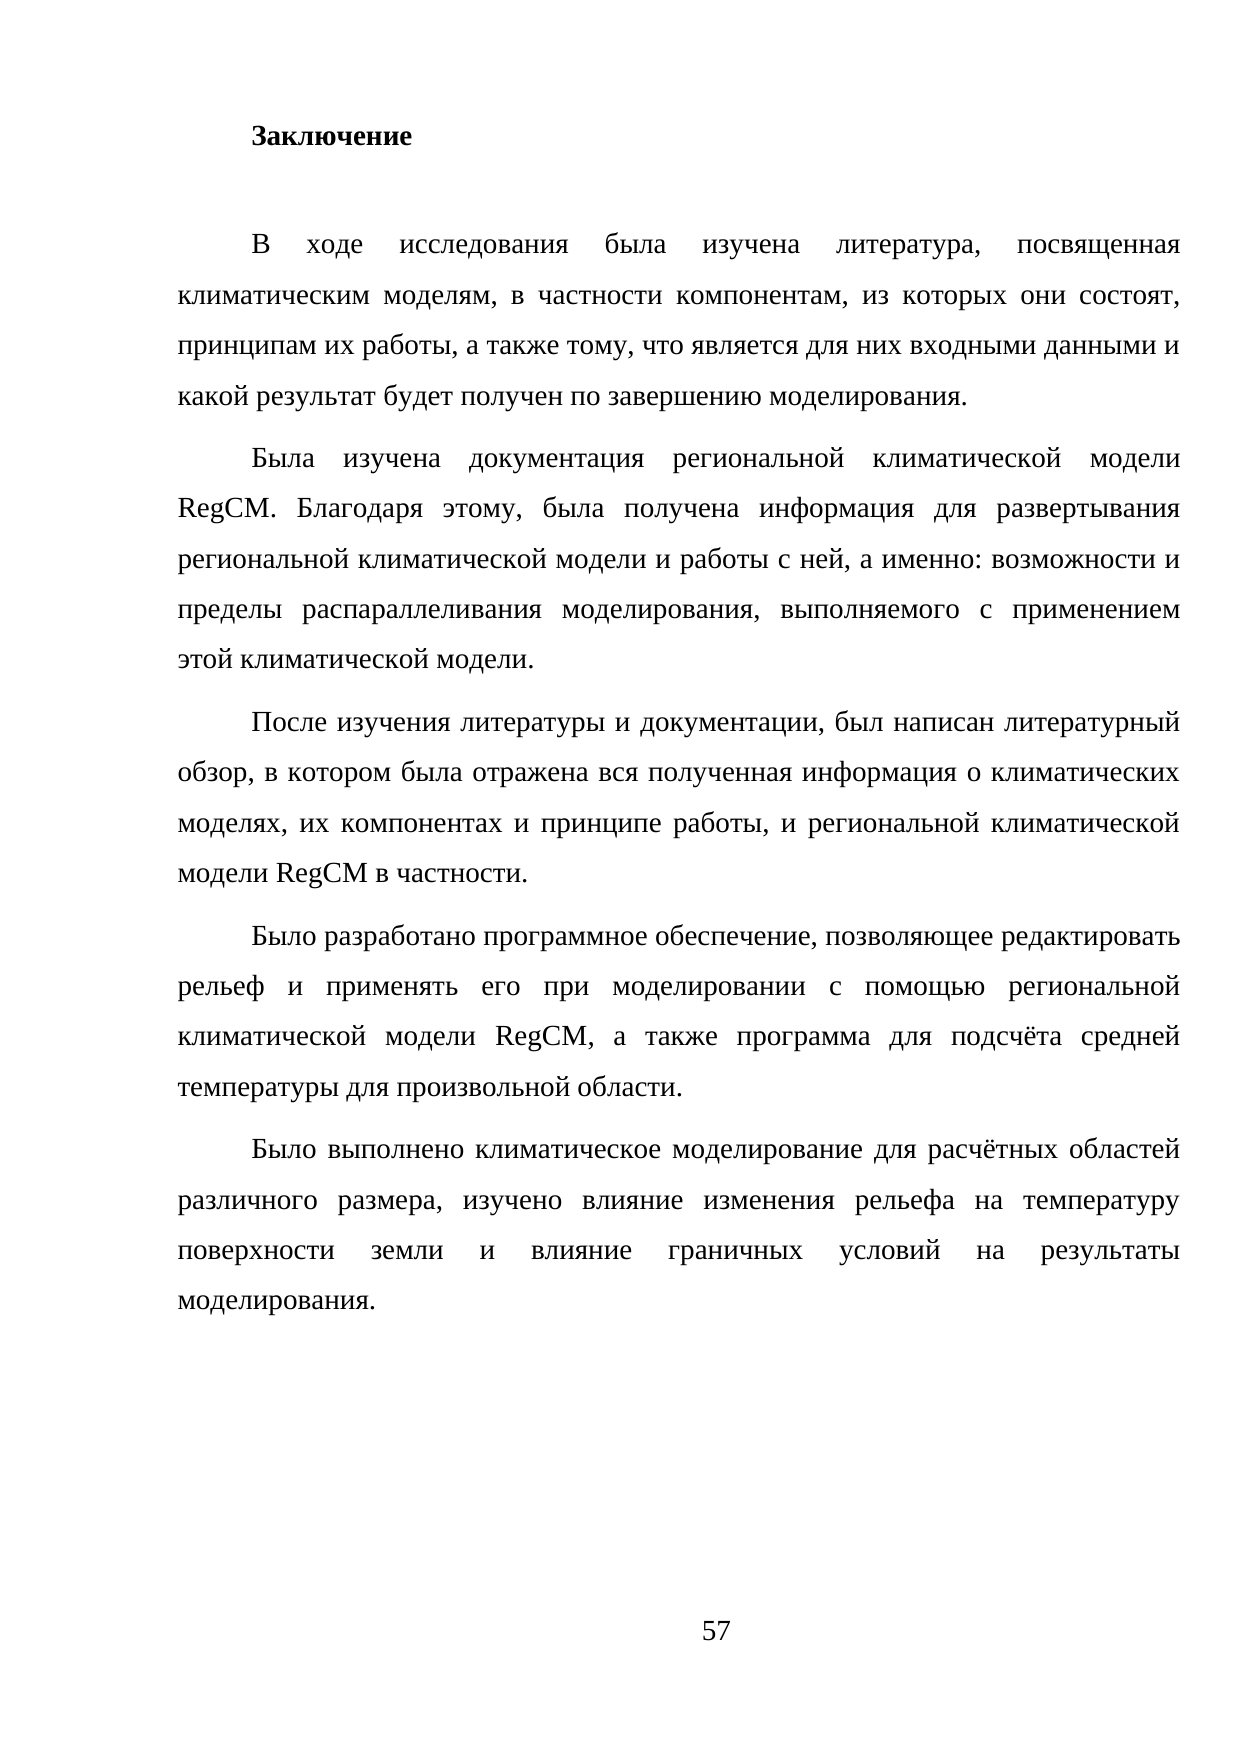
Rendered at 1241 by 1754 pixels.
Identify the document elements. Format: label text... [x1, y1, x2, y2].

text После изучения литературы и документации, был написан литературный обзор, в котором была отражена вся полученная информация о климатических моделях, их компонентах и принципе работы, и региональной климатической модели RegCM в частности. [177, 704, 1181, 889]
text Было разработано программное обеспечение, позволяющее редактировать рельеф и применять его при моделировании с помощью региональной климатической модели RegCM, а также программа для подсчёта средней температуры для произвольной области. [177, 918, 1181, 1102]
text Была изучена документация региональной климатической модели RegCM. Благодаря этому, была получена информация для развертывания региональной климатической модели и работы с ней, а именно: возможности и пределы распараллеливания моделирования, выполняемого с применением этой климатической модели. [177, 440, 1181, 675]
text Было выполнено климатическое моделирование для расчётных областей различного размера, изучено влияние изменения рельефа на температуру поверхности земли и влияние граничных условий на результаты моделирования. [177, 1132, 1181, 1316]
list Заключение [251, 118, 1181, 152]
text В ходе исследования была изучена литература, посвященная климатическим моделям, в частности компонентам, из которых они состоят, принципам их работы, а также тому, что является для них входными данными и какой результат будет получен по завершению моделирования. [177, 227, 1181, 411]
